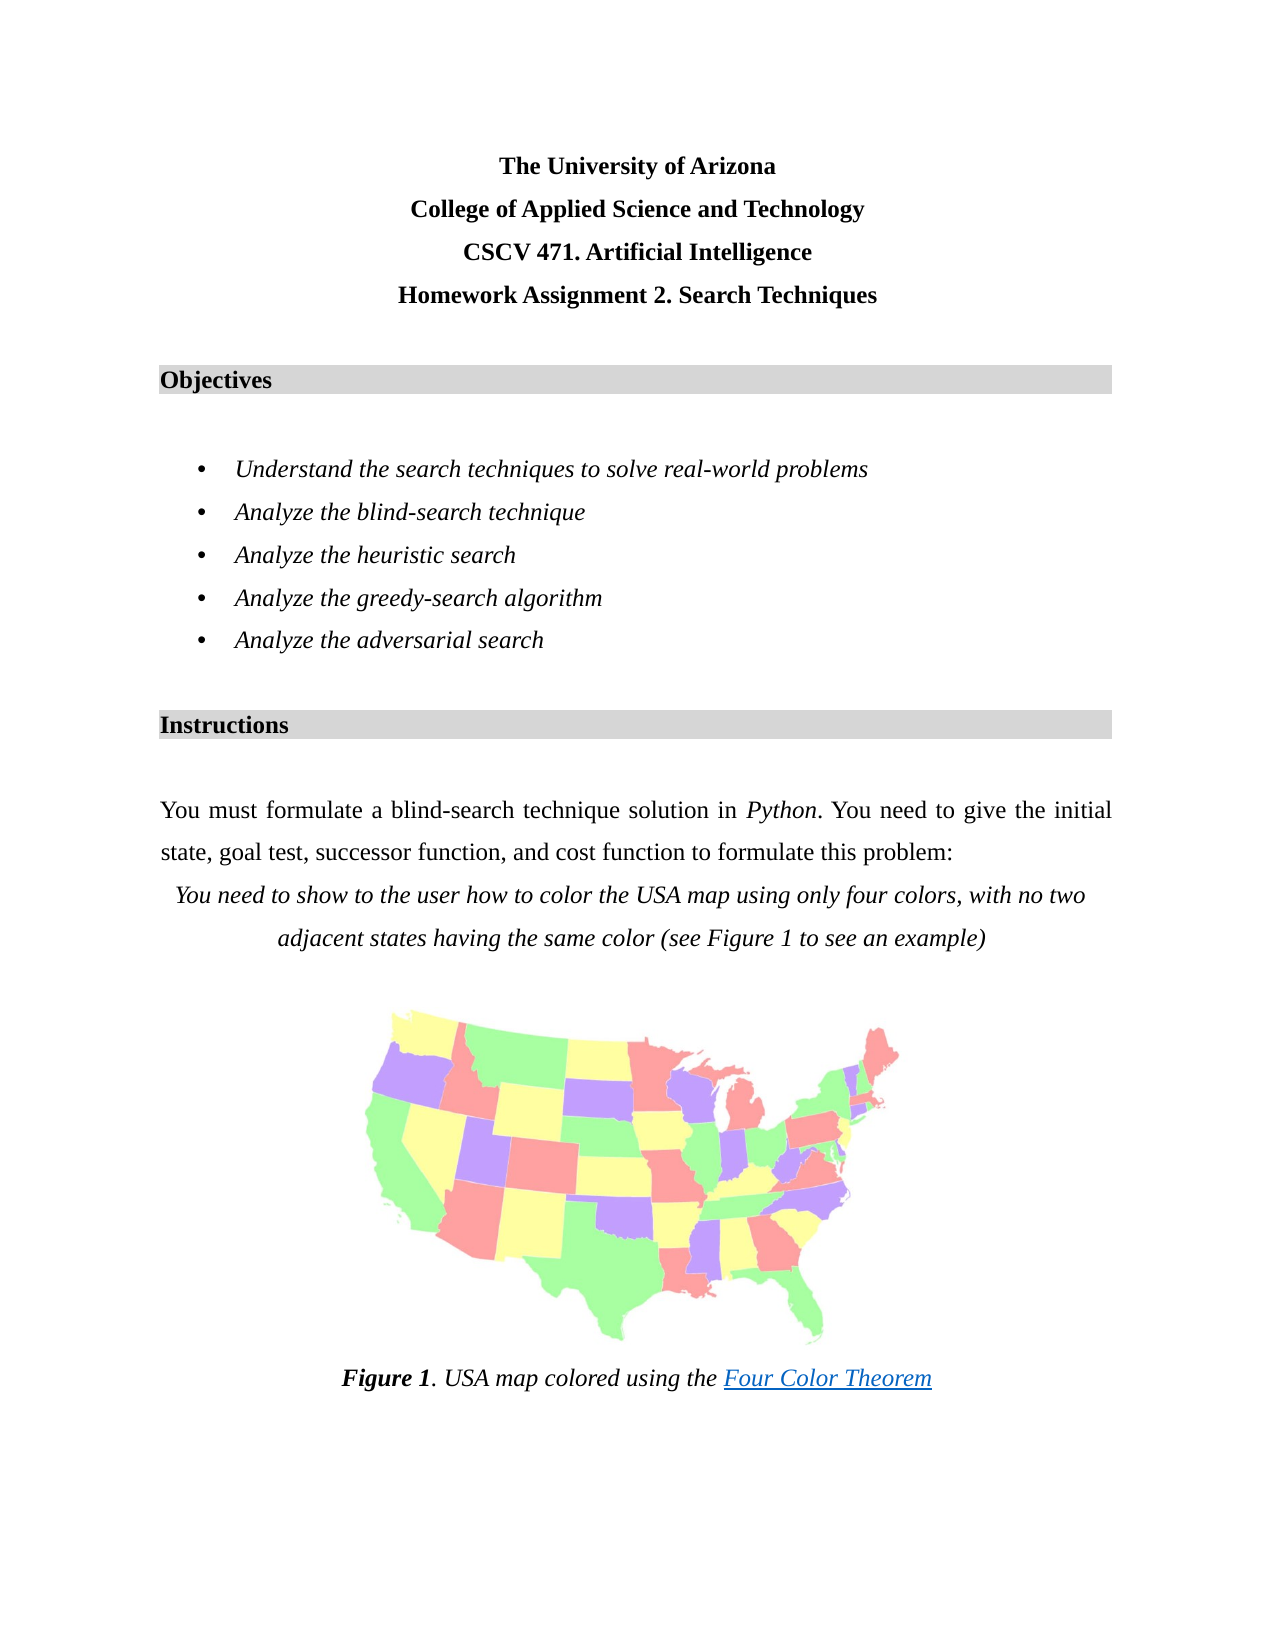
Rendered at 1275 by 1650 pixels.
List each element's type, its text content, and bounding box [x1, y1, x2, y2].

list Analyze the adversarial search [197, 626, 1112, 654]
text CSCV 471. Artificial Intelligence [162, 237, 1112, 266]
text College of Applied Science and Technology [162, 194, 1112, 223]
text The University of Arizona [162, 151, 1112, 180]
text Homework Assignment 2. Search Techniques [162, 280, 1112, 309]
text Figure 1. USA map colored using the Four Color Theorem [161, 1363, 1112, 1392]
subtitle Instructions [159, 710, 1112, 739]
text You must formulate a blind-search technique solution in Python. You need to give the initial state, goal test, successor function, and cost function to formulate this problem: [159, 795, 1112, 866]
list Analyze the heuristic search [197, 540, 1112, 569]
picture [343, 1007, 931, 1355]
list Understand the search techniques to solve real-world problems [197, 454, 1112, 483]
list Analyze the greedy-search algorithm [197, 583, 1112, 612]
list Analyze the blind-search technique [197, 497, 1112, 526]
subtitle Objectives [159, 365, 1112, 394]
text You need to show to the user how to color the USA map using only four colors, with no two adjacent states having the same color (see Figure 1 to see an example) [161, 880, 1101, 952]
